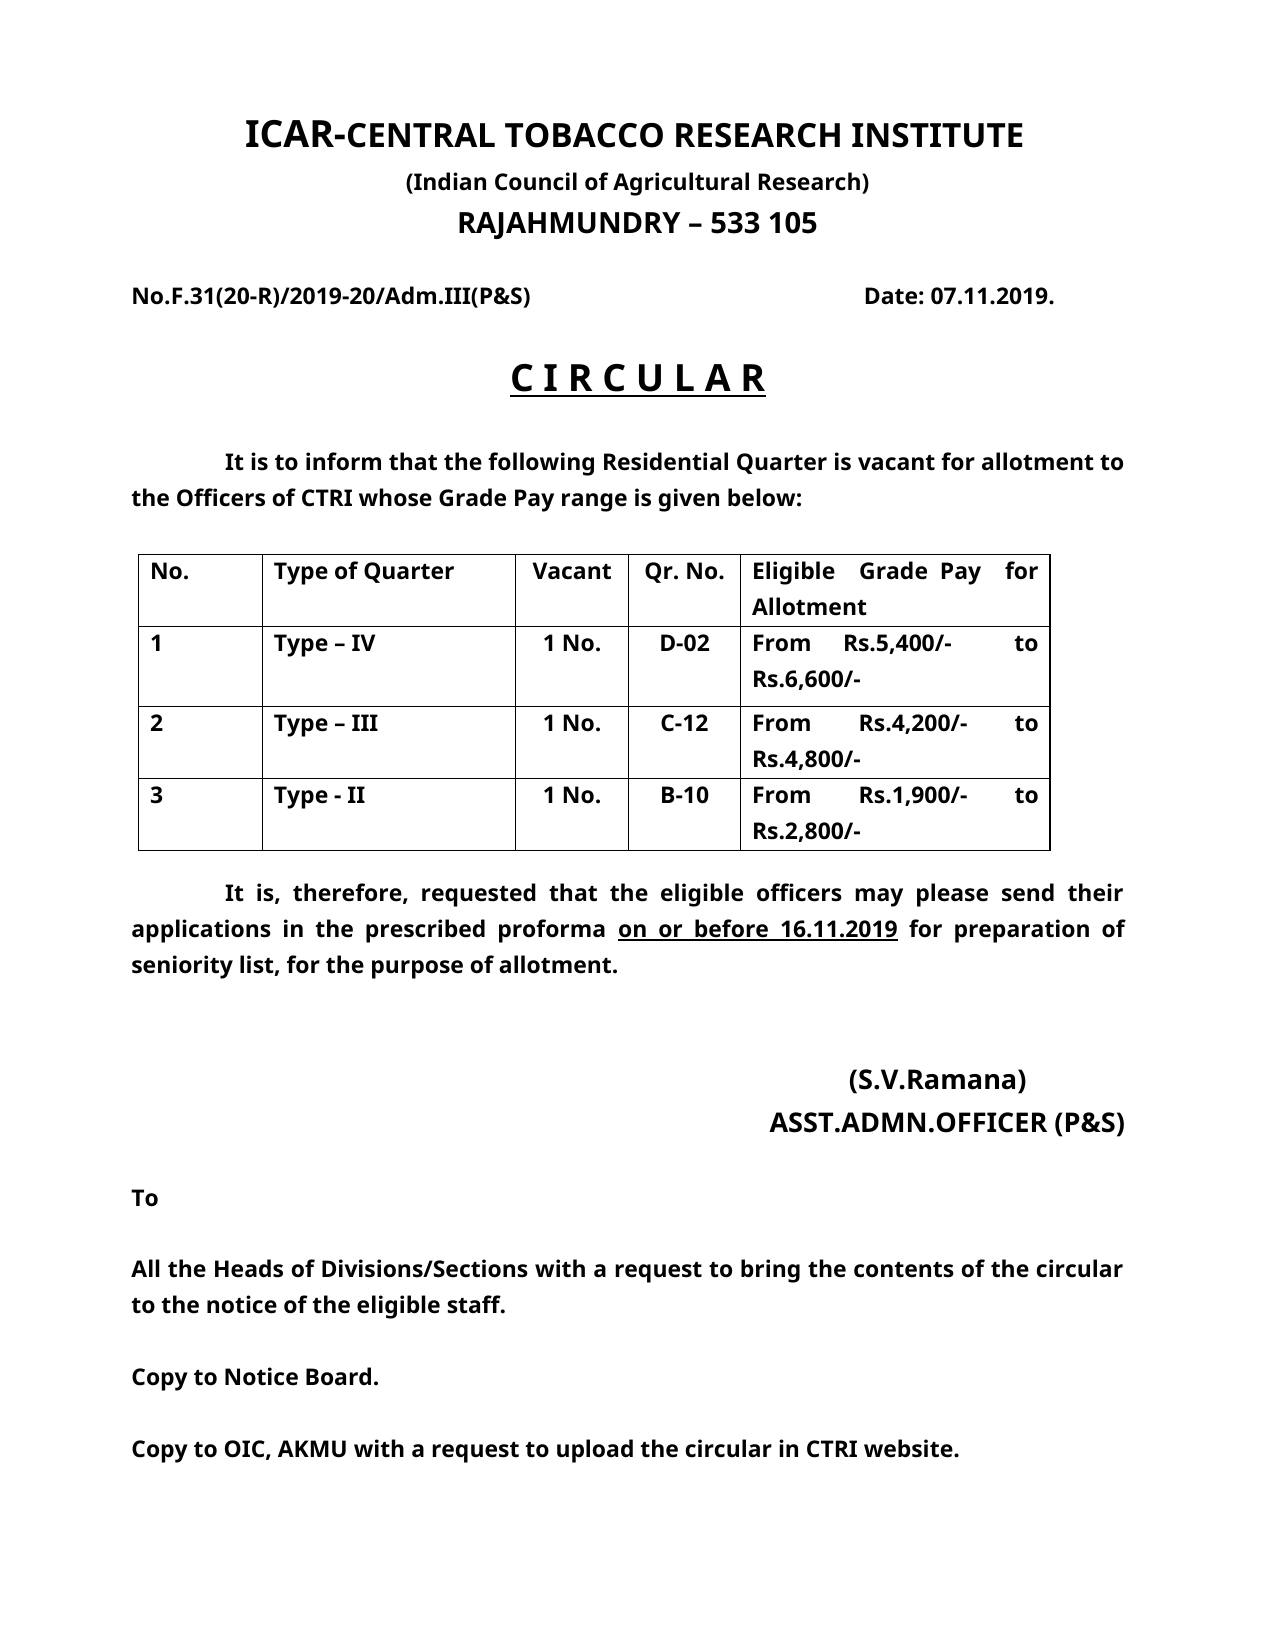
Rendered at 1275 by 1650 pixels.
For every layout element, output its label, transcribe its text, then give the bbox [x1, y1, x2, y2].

table_cell 1 No. [516, 627, 628, 706]
table_cell B-10 [629, 779, 740, 850]
table_header Qr. No. [629, 555, 740, 626]
text (Indian Council of Agricultural Research) [150, 166, 1125, 197]
table_cell 2 [139, 707, 262, 778]
text Copy to OIC, AKMU with a request to upload the circular in CTRI website. [131, 1433, 1181, 1464]
table_header Eligible Grade Pay for Allotment [741, 555, 1049, 626]
table_cell C-12 [629, 707, 740, 778]
table_cell 1 No. [516, 779, 628, 850]
text To [131, 1182, 1125, 1213]
text ASST.ADMN.OFFICER (P&S) [150, 1103, 1125, 1140]
text C I R C U L A R [150, 352, 1125, 403]
table_cell D-02 [629, 627, 740, 706]
text No.F.31(20-R)/2019-20/Adm.III(P&S) Date: 07.11.2019. [131, 280, 1125, 311]
table_cell Type – IV [263, 627, 515, 706]
text All the Heads of Divisions/Sections with a request to bring the contents of the circular to the notice of the eligible staff. [131, 1253, 1125, 1321]
table_cell 1 No. [516, 707, 628, 778]
table_cell 3 [139, 779, 262, 850]
text It is to inform that the following Residential Quarter is vacant for allotment to the Officers of CTRI whose Grade Pay range is given below: [131, 446, 1125, 513]
text ICAR-CENTRAL TOBACCO RESEARCH INSTITUTE [135, 107, 1134, 158]
text It is, therefore, requested that the eligible officers may please send their applications in the prescribed proforma on or before 16.11.2019 for preparation of seniority list, for the purpose of allotment. [131, 877, 1125, 980]
table_header Type of Quarter [263, 555, 515, 626]
text – 533 105 [150, 202, 1125, 242]
text (S.V.Ramana) [656, 1061, 1125, 1098]
table_cell 1 [139, 627, 262, 706]
table_cell From Rs.1,900/- to Rs.2,800/- [741, 779, 1049, 850]
table_header Vacant [516, 555, 628, 626]
table_cell Type – III [263, 707, 515, 778]
table_cell Type - II [263, 779, 515, 850]
text Copy to Notice Board. [131, 1361, 1181, 1392]
table_header No. [139, 555, 262, 626]
table_cell From Rs.5,400/- to Rs.6,600/- [741, 627, 1049, 706]
table_cell From Rs.4,200/- to Rs.4,800/- [741, 707, 1049, 778]
